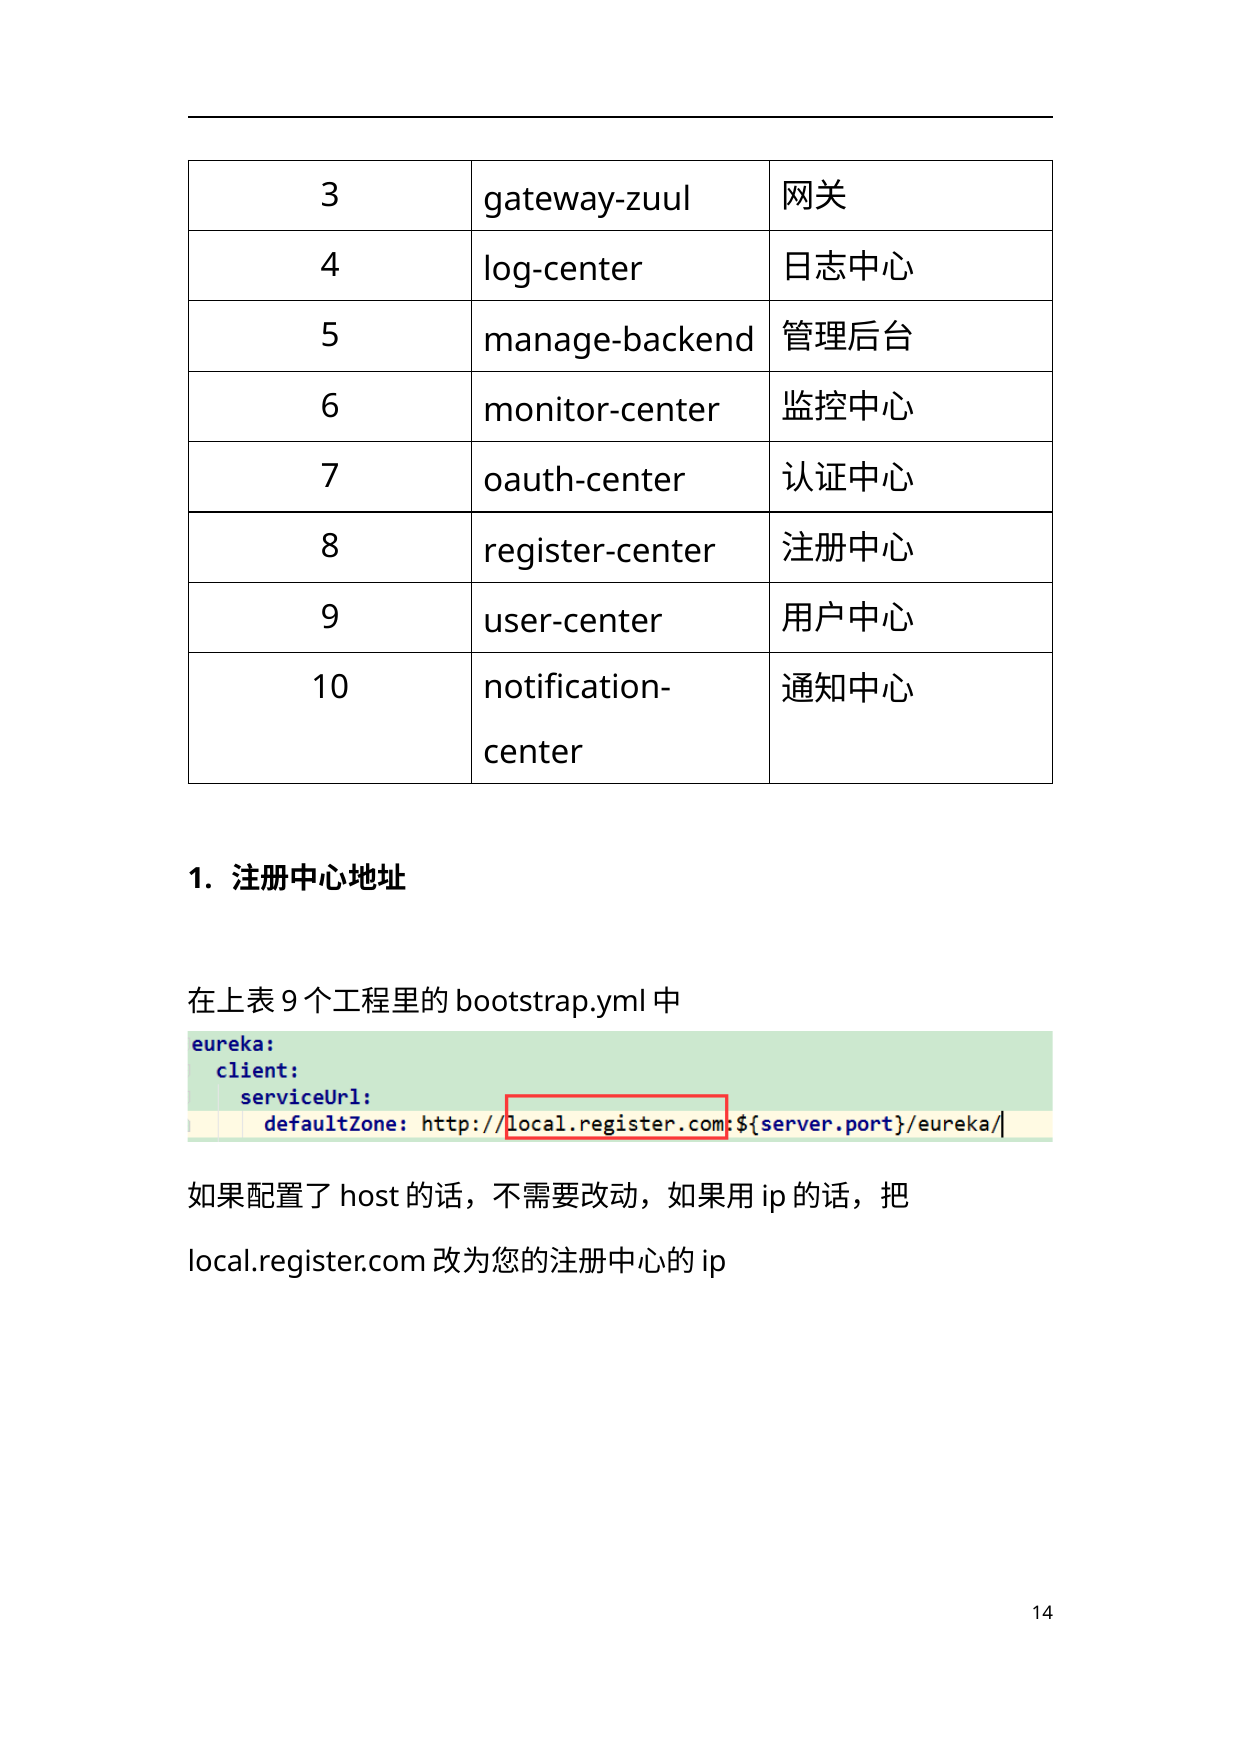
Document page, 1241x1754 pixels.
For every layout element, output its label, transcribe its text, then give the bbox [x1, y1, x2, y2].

table_cell 6 [189, 372, 471, 441]
table_cell 认证中心 [770, 442, 1052, 511]
text 在上表9个工程里的bootstrap.yml中 [187, 967, 1053, 1031]
table_cell 7 [189, 442, 471, 511]
table_cell manage-backend [472, 301, 769, 371]
table_cell 10 [189, 653, 471, 783]
table_cell register-center [472, 513, 769, 582]
subtitle 注册中心地址 [187, 844, 1053, 909]
table_cell 用户中心 [770, 583, 1052, 652]
table_cell oauth-center [472, 442, 769, 511]
table_cell 管理后台 [770, 301, 1052, 371]
table_cell 3 [189, 161, 471, 230]
table_cell log-center [472, 231, 769, 300]
table_cell notification-center [472, 653, 769, 783]
table_cell user-center [472, 583, 769, 652]
table_cell 8 [189, 513, 471, 582]
table_cell 通知中心 [770, 653, 1052, 783]
table_cell gateway-zuul [472, 161, 769, 230]
table_cell 5 [189, 301, 471, 371]
table_cell 监控中心 [770, 372, 1052, 441]
picture [187, 1031, 1053, 1142]
table_cell 9 [189, 583, 471, 652]
table_cell 4 [189, 231, 471, 300]
text 如果配置了host的话，不需要改动，如果用ip的话，把local.register.com改为您的注册中心的ip [187, 1162, 1053, 1292]
table_cell 注册中心 [770, 513, 1052, 582]
table_cell monitor-center [472, 372, 769, 441]
table_cell 日志中心 [770, 231, 1052, 300]
table_cell 网关 [770, 161, 1052, 230]
